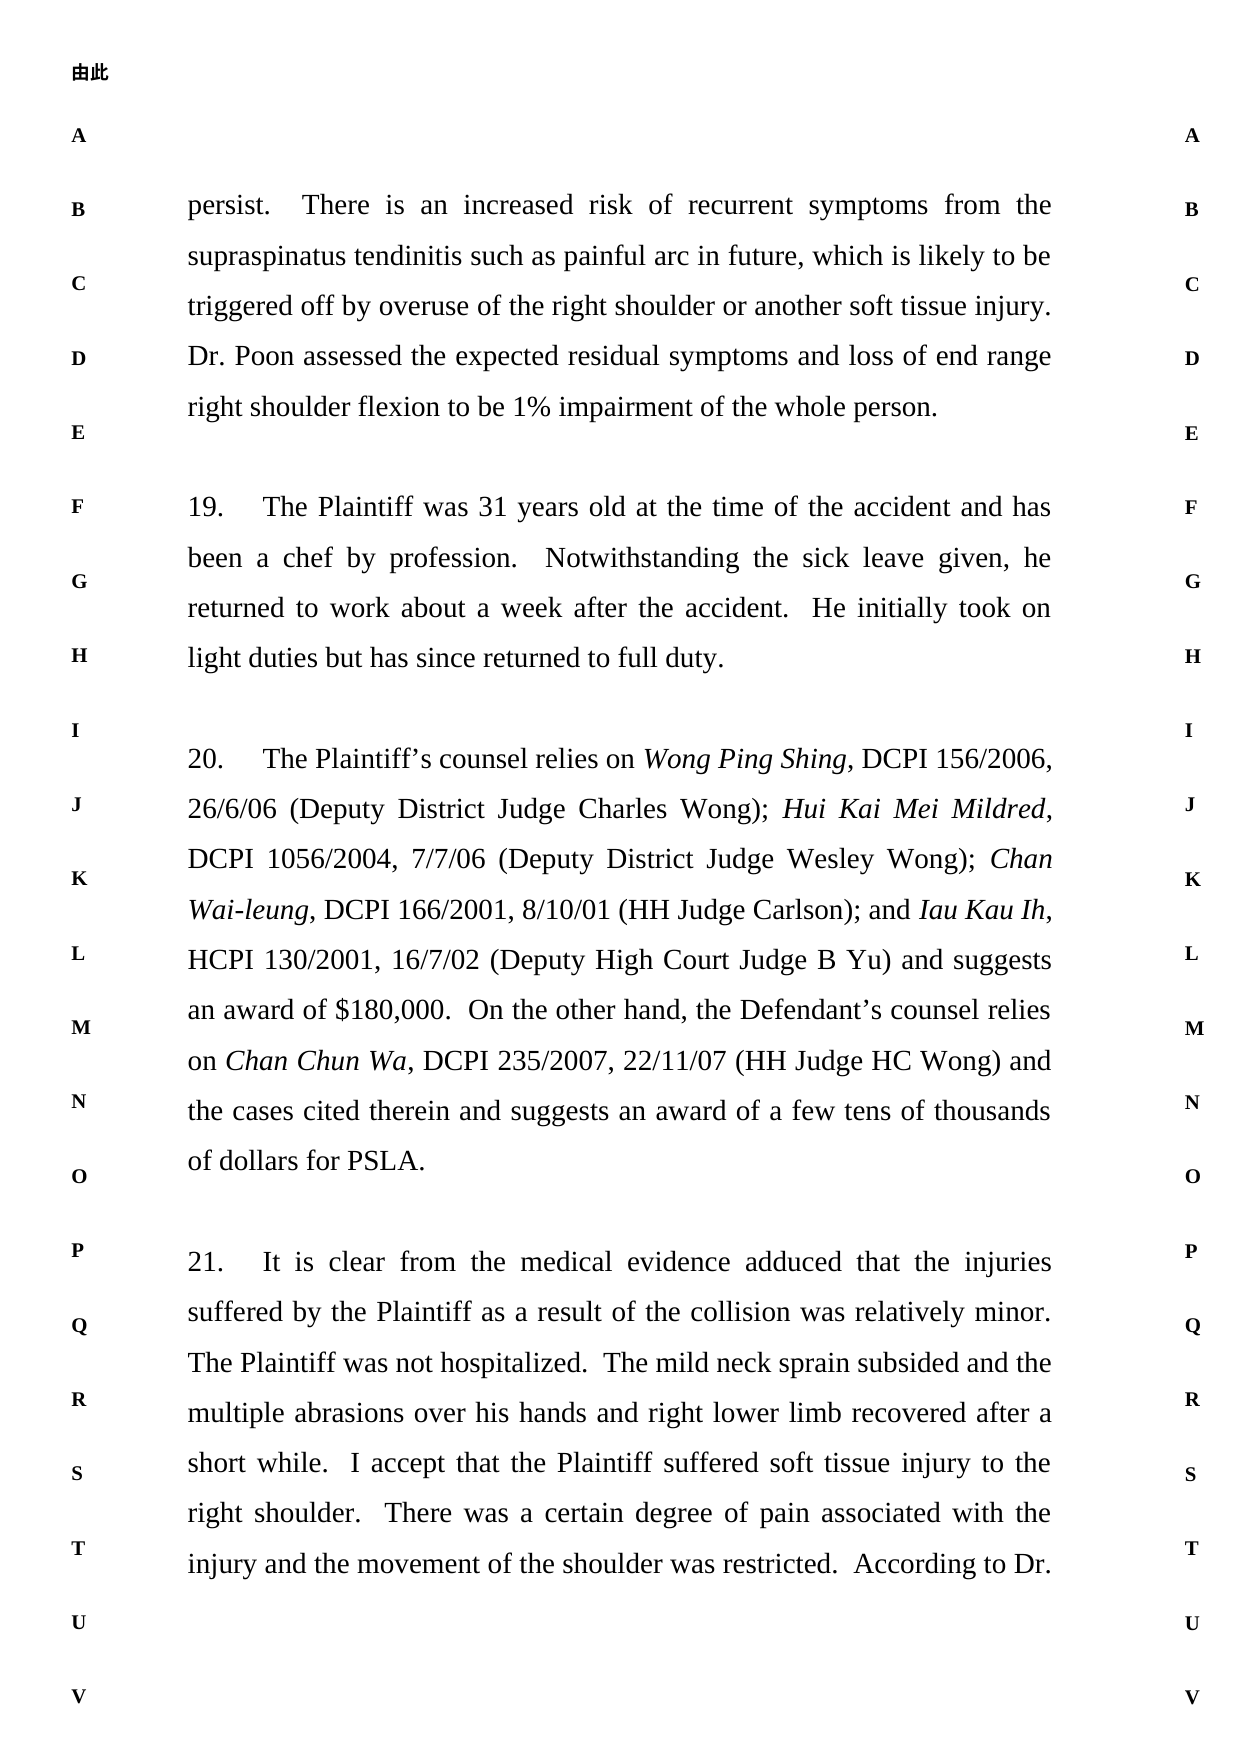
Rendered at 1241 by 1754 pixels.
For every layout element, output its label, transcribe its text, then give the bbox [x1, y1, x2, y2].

list The Plaintiff was 31 years old at the time of the accident and has been a chef by profession. Notwithstanding the sick leave given, he returned to work about a week after the accident. He initially took on light duties but has since returned to full duty. [187, 489, 1053, 674]
list The Plaintiff’s counsel relies on Wong Ping Shing, DCPI 156/2006, 26/6/06 (Deputy District Judge Charles Wong); Hui Kai Mei Mildred, DCPI 1056/2004, 7/7/06 (Deputy District Judge Wesley Wong); Chan Wai-leung, DCPI 166/2001, 8/10/01 (HH Judge Carlson); and Iau Kau Ih, HCPI 130/2001, 16/7/02 (Deputy High Court Judge B Yu) and suggests an award of $180,000. On the other hand, the Defendant’s counsel relies on Chan Chun Wa, DCPI 235/2007, 22/11/07 (HH Judge HC Wong) and the cases cited therein and suggests an award of a few tens of thousands of dollars for PSLA. [187, 741, 1053, 1177]
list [187, 187, 1053, 422]
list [187, 1244, 1053, 1579]
